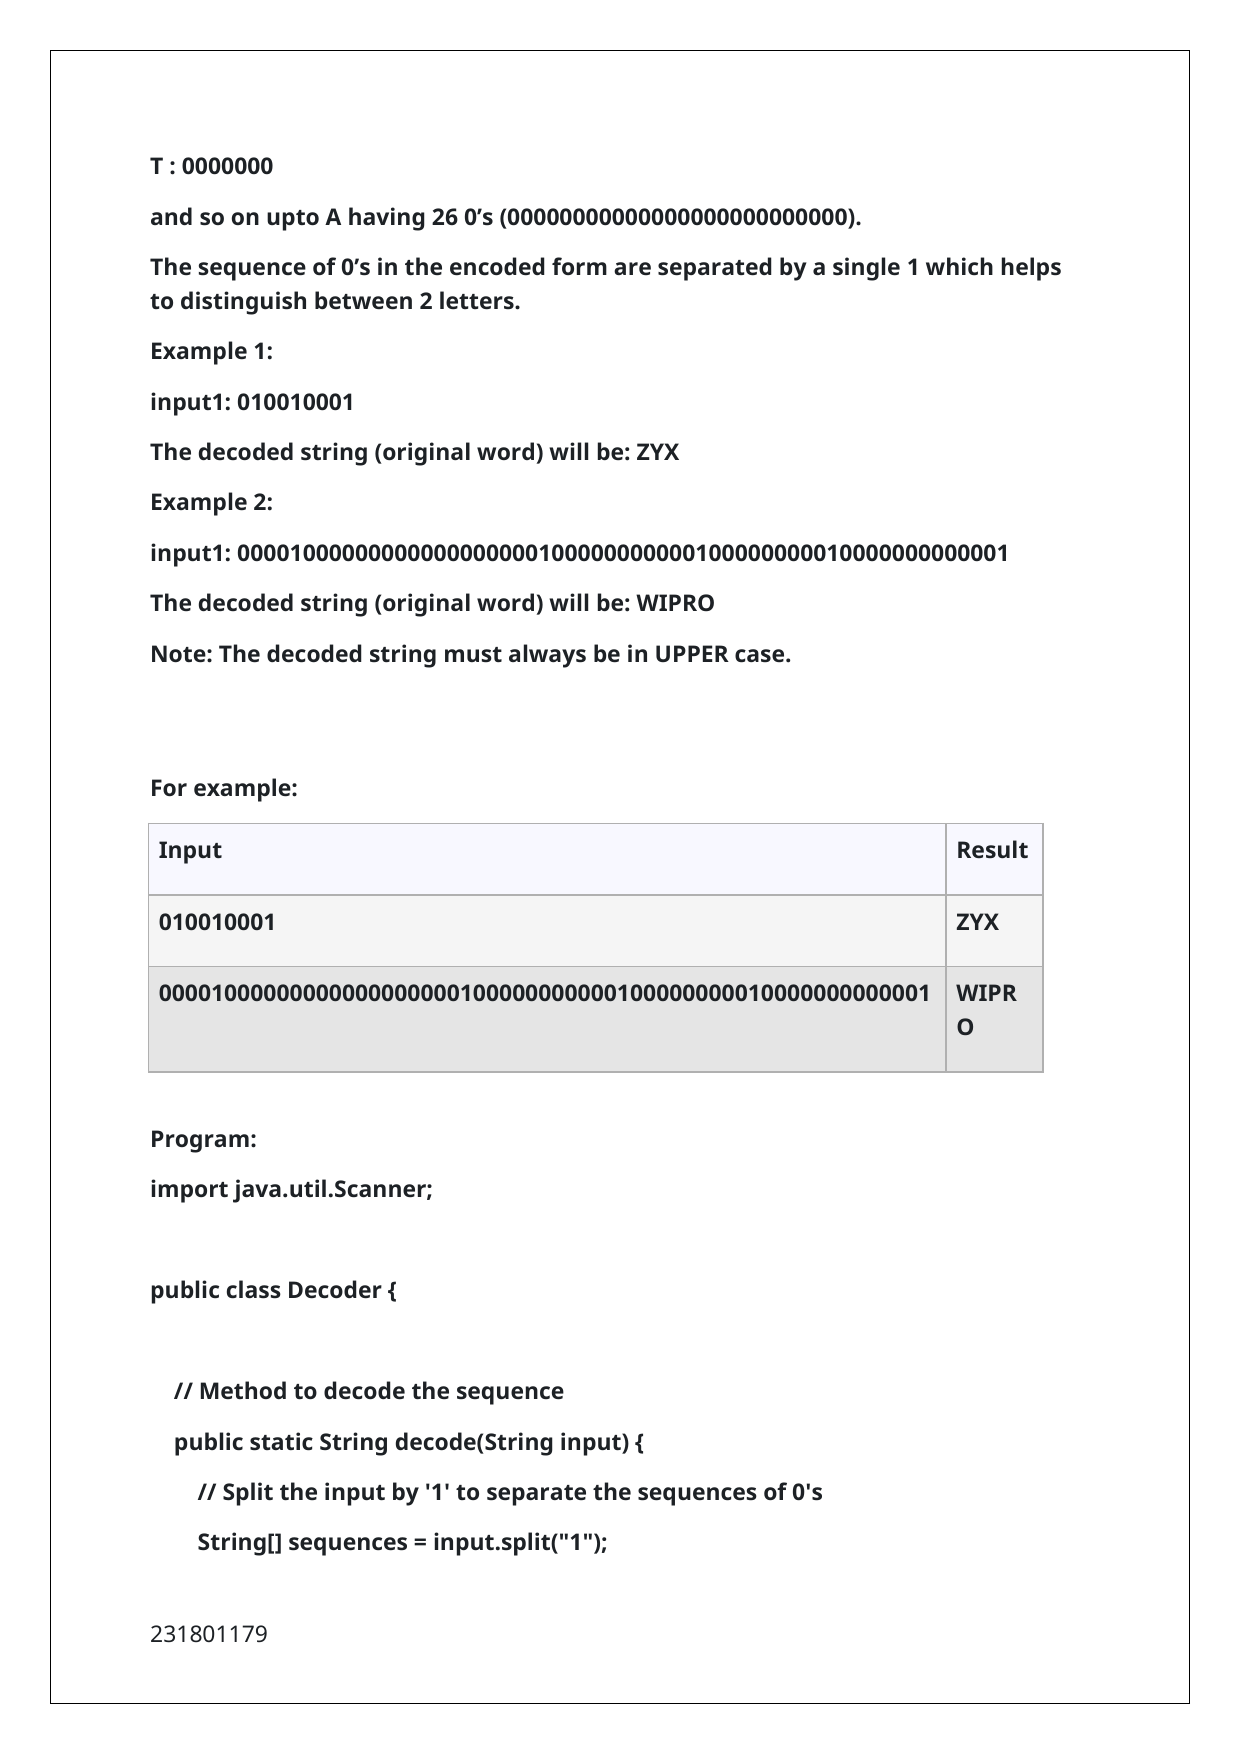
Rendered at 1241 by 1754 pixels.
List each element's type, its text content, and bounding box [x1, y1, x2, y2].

text Example 1: [150, 335, 1090, 366]
table_cell WIPRO [947, 967, 1042, 1071]
text T : 0000000 [150, 150, 1090, 181]
text Program: [150, 1123, 1090, 1154]
table_cell 00001000000000000000000100000000000100000000010000000000001 [149, 967, 945, 1071]
table_cell ZYX [947, 896, 1042, 966]
text Example 2: [150, 486, 1090, 517]
text The decoded string (original word) will be: ZYX [150, 436, 1090, 467]
table_header Input [149, 824, 945, 894]
text public class Decoder { [150, 1274, 1090, 1305]
text public static String decode(String input) { [150, 1425, 1090, 1457]
table_header Result [947, 824, 1042, 894]
text input1: 00001000000000000000000100000000000100000000010000000000001 [150, 537, 1090, 568]
text For example: [150, 772, 1090, 803]
text The decoded string (original word) will be: WIPRO [150, 587, 1090, 618]
text Note: The decoded string must always be in UPPER case. [150, 637, 1090, 669]
text // Split the input by '1' to separate the sequences of 0's [150, 1476, 1090, 1507]
text String[] sequences = input.split("1"); [150, 1526, 1090, 1557]
text import java.util.Scanner; [150, 1173, 1090, 1204]
table_cell 010010001 [149, 896, 945, 966]
text and so on upto A having 26 0’s (00000000000000000000000000). [150, 200, 1090, 232]
text input1: 010010001 [150, 385, 1090, 417]
text // Method to decode the sequence [150, 1375, 1090, 1406]
text The sequence of 0’s in the encoded form are separated by a single 1 which helps to distinguish between 2 letters. [150, 251, 1090, 316]
